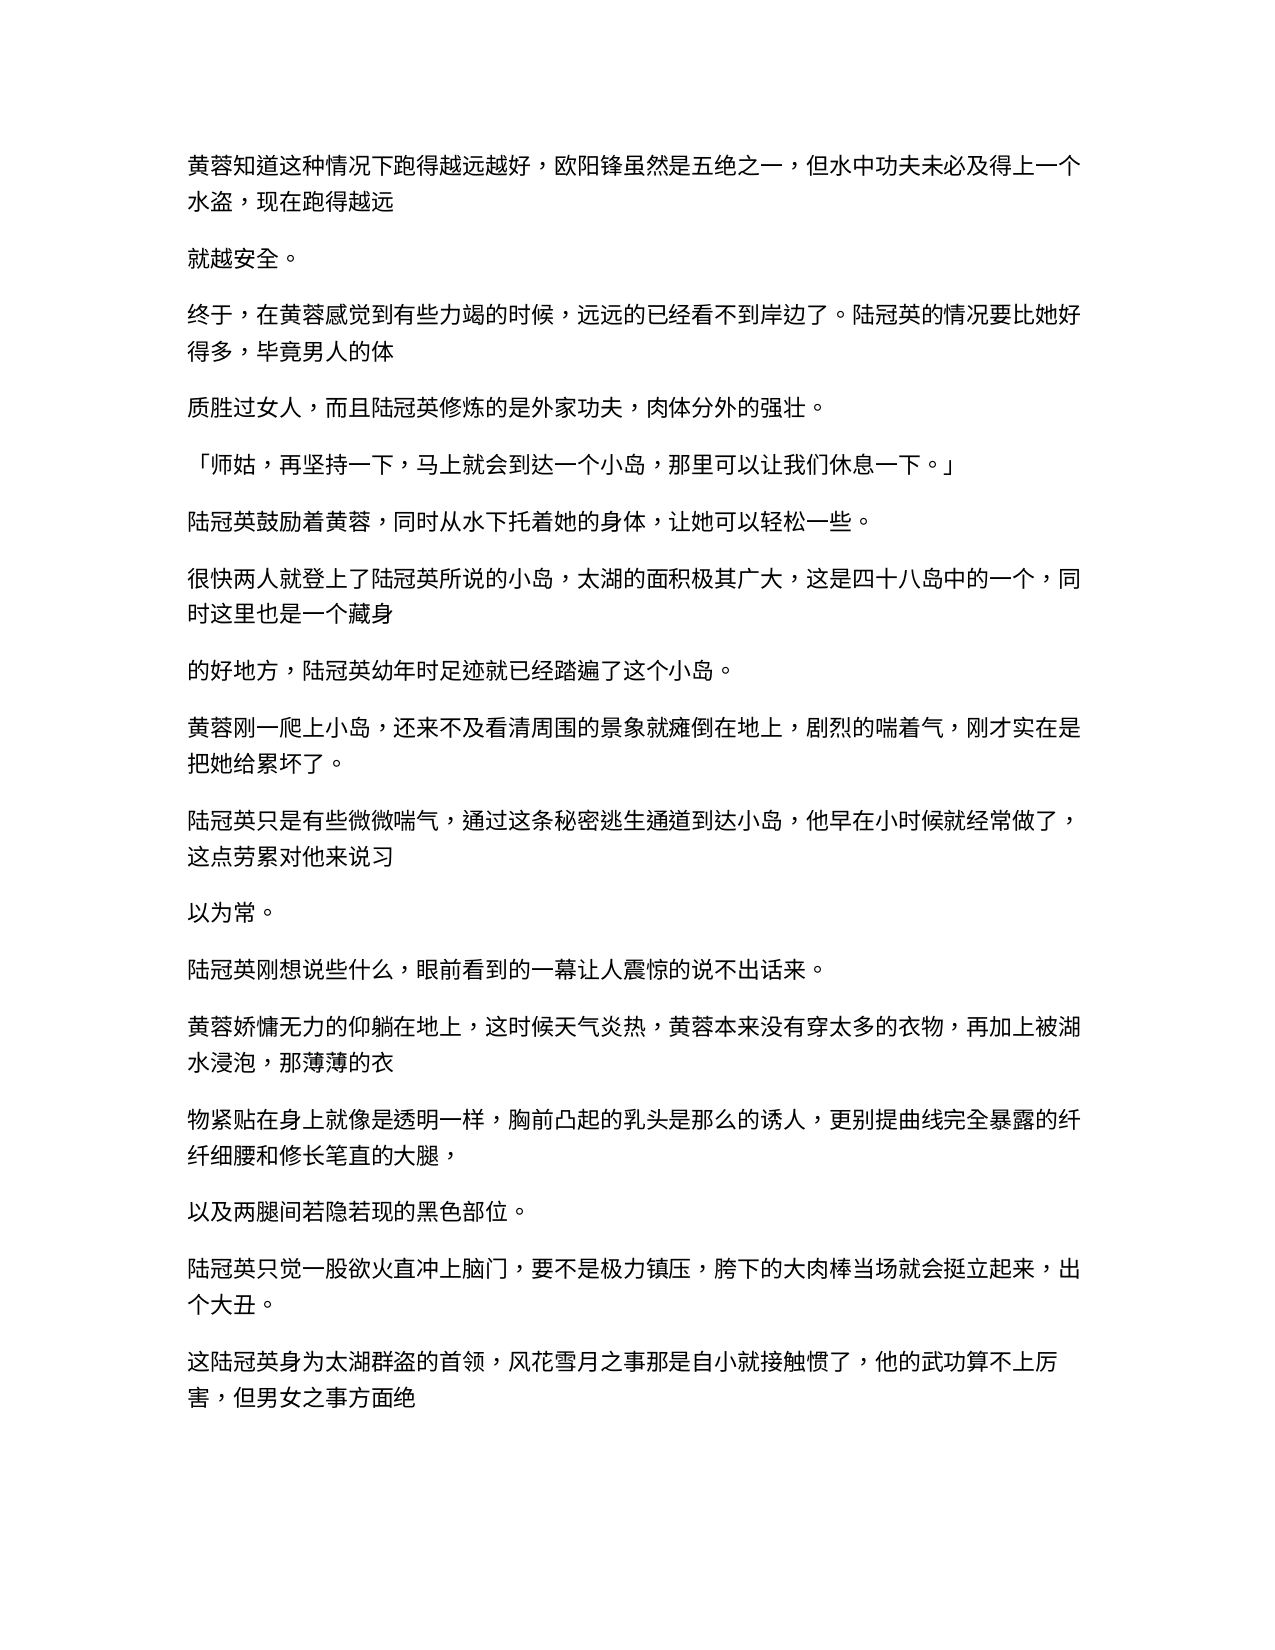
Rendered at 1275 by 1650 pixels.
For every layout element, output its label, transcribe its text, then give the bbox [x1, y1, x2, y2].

text 黄蓉刚一爬上小岛，还来不及看清周围的景象就瘫倒在地上，剧烈的喘着气，刚才实在是把她给累坏了。 [187, 712, 1087, 779]
text 的好地方，陆冠英幼年时足迹就已经踏遍了这个小岛。 [187, 655, 1087, 686]
text 「师姑，再坚持一下，马上就会到达一个小岛，那里可以让我们休息一下。」 [187, 449, 1087, 480]
text 以为常。 [187, 897, 1087, 929]
text 这陆冠英身为太湖群盗的首领，风花雪月之事那是自小就接触惯了，他的武功算不上厉害，但男女之事方面绝 [187, 1346, 1087, 1413]
text 黄蓉知道这种情况下跑得越远越好，欧阳锋虽然是五绝之一，但水中功夫未必及得上一个水盗，现在跑得越远 [187, 150, 1087, 217]
text 终于，在黄蓉感觉到有些力竭的时候，远远的已经看不到岸边了。陆冠英的情况要比她好得多，毕竟男人的体 [187, 299, 1087, 367]
text 黄蓉娇慵无力的仰躺在地上，这时候天气炎热，黄蓉本来没有穿太多的衣物，再加上被湖水浸泡，那薄薄的衣 [187, 1011, 1087, 1078]
text 很快两人就登上了陆冠英所说的小岛，太湖的面积极其广大，这是四十八岛中的一个，同时这里也是一个藏身 [187, 562, 1087, 630]
text 陆冠英只是有些微微喘气，通过这条秘密逃生通道到达小岛，他早在小时候就经常做了，这点劳累对他来说习 [187, 805, 1087, 872]
text 陆冠英只觉一股欲火直冲上脑门，要不是极力镇压，胯下的大肉棒当场就会挺立起来，出个大丑。 [187, 1253, 1087, 1320]
text 物紧贴在身上就像是透明一样，胸前凸起的乳头是那么的诱人，更别提曲线完全暴露的纤纤细腰和修长笔直的大腿， [187, 1104, 1087, 1171]
text 陆冠英刚想说些什么，眼前看到的一幕让人震惊的说不出话来。 [187, 954, 1087, 985]
text 质胜过女人，而且陆冠英修炼的是外家功夫，肉体分外的强壮。 [187, 392, 1087, 423]
text 就越安全。 [187, 243, 1087, 274]
text 陆冠英鼓励着黄蓉，同时从水下托着她的身体，让她可以轻松一些。 [187, 506, 1087, 537]
text 以及两腿间若隐若现的黑色部位。 [187, 1196, 1087, 1228]
